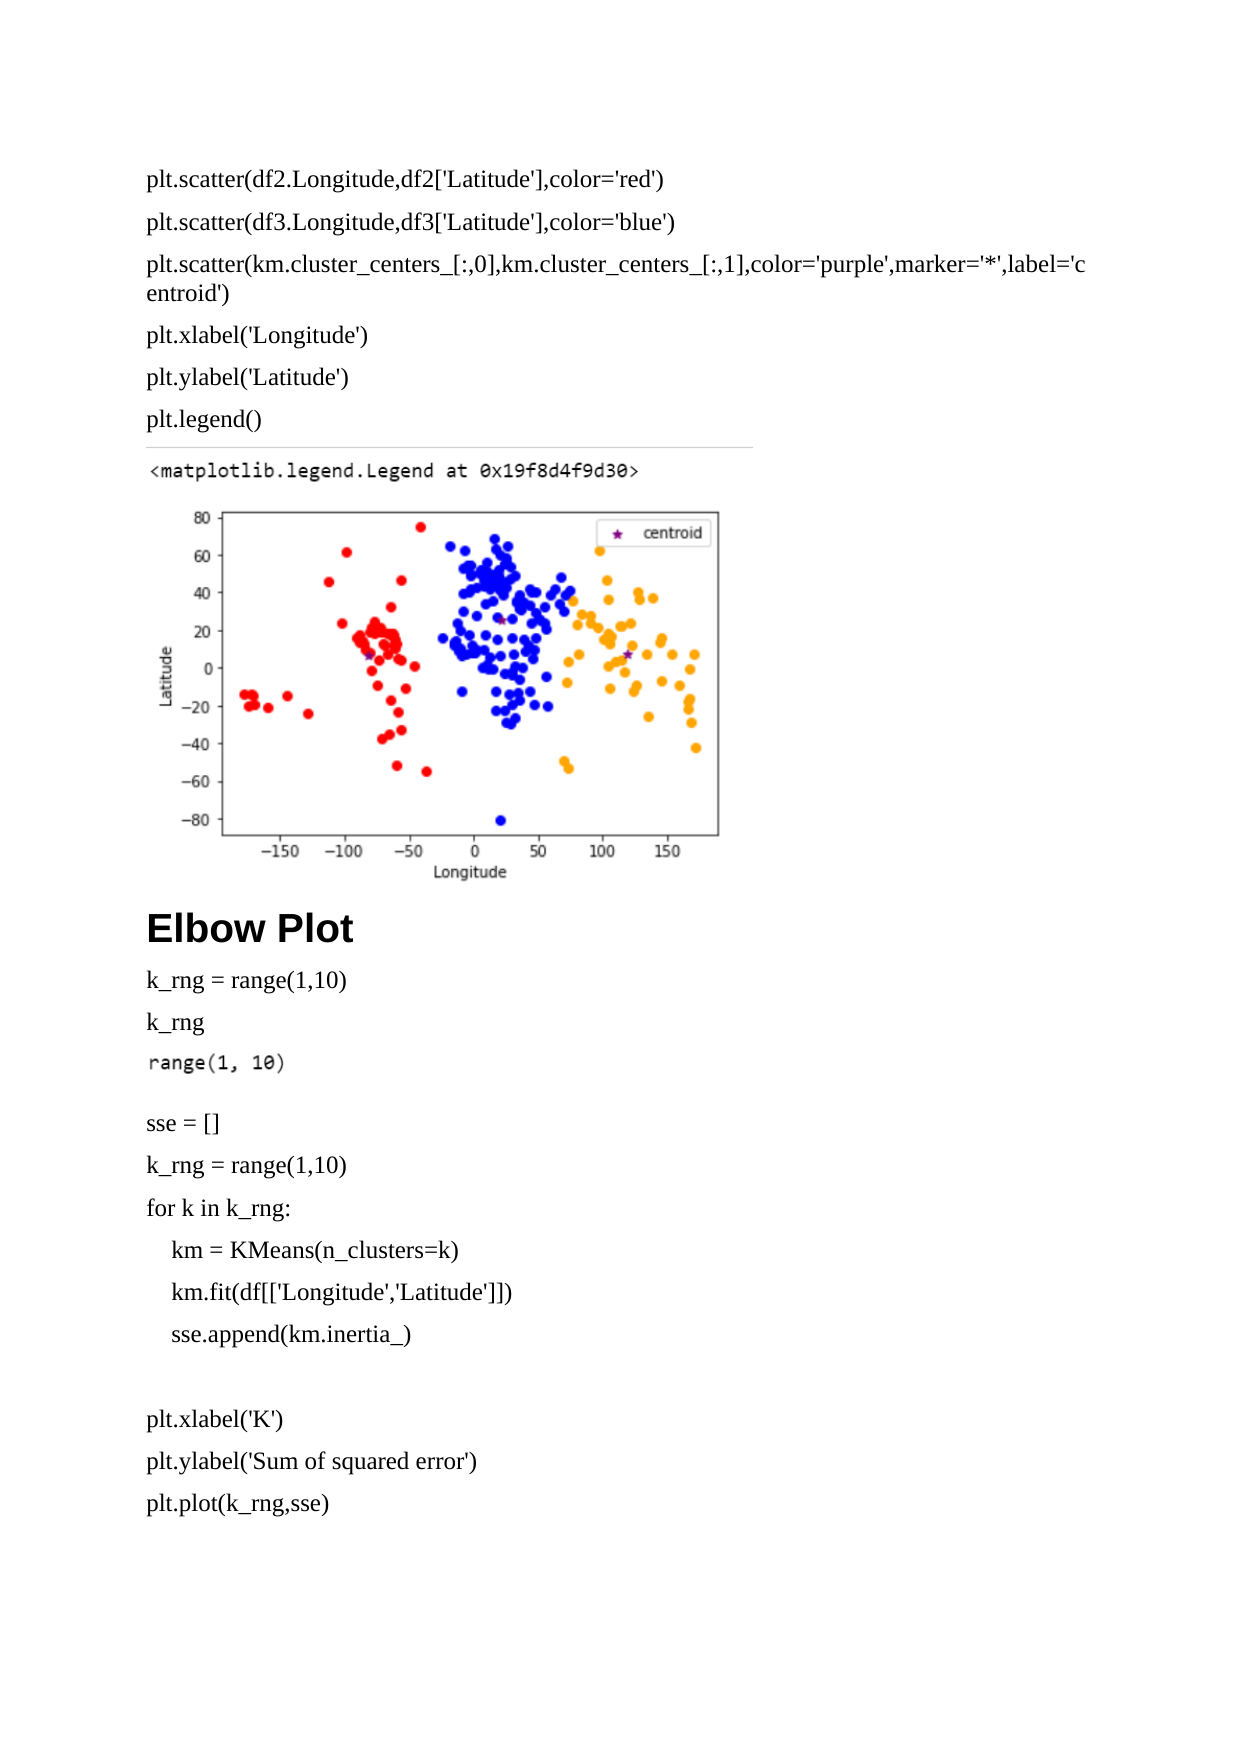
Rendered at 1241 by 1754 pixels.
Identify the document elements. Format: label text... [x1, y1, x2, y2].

subtitle for k in k_rng: [146, 1193, 1092, 1221]
subtitle sse.append(km.inertia_) [146, 1319, 1092, 1348]
subtitle plt.scatter(df3.Longitude,df3['Latitude'],color='blue') [146, 207, 1092, 236]
subtitle plt.scatter(km.cluster_centers_[:,0],km.cluster_centers_[:,1],color='purple',marker='*',label='centroid') [146, 249, 1092, 306]
subtitle plt.ylabel('Latitude') [146, 362, 1092, 391]
subtitle sse = [] [146, 1108, 1092, 1137]
subtitle plt.xlabel('K') [146, 1404, 1092, 1432]
subtitle plt.legend() [146, 404, 1092, 433]
picture [146, 1049, 300, 1079]
subtitle plt.ylabel('Sum of squared error') [146, 1446, 1092, 1474]
subtitle km.fit(df[['Longitude','Latitude']]) [146, 1277, 1092, 1306]
subtitle k_rng [146, 1007, 1092, 1036]
subtitle plt.scatter(df2.Longitude,df2['Latitude'],color='red') [146, 164, 1092, 193]
subtitle plt.plot(k_rng,sse) [146, 1488, 1092, 1517]
subtitle km = KMeans(n_clusters=k) [146, 1235, 1092, 1264]
picture [146, 446, 754, 892]
subtitle k_rng = range(1,10) [146, 965, 1092, 994]
subtitle plt.xlabel('Longitude') [146, 320, 1092, 349]
subtitle k_rng = range(1,10) [146, 1151, 1092, 1179]
subtitle Elbow Plot [146, 905, 1092, 951]
